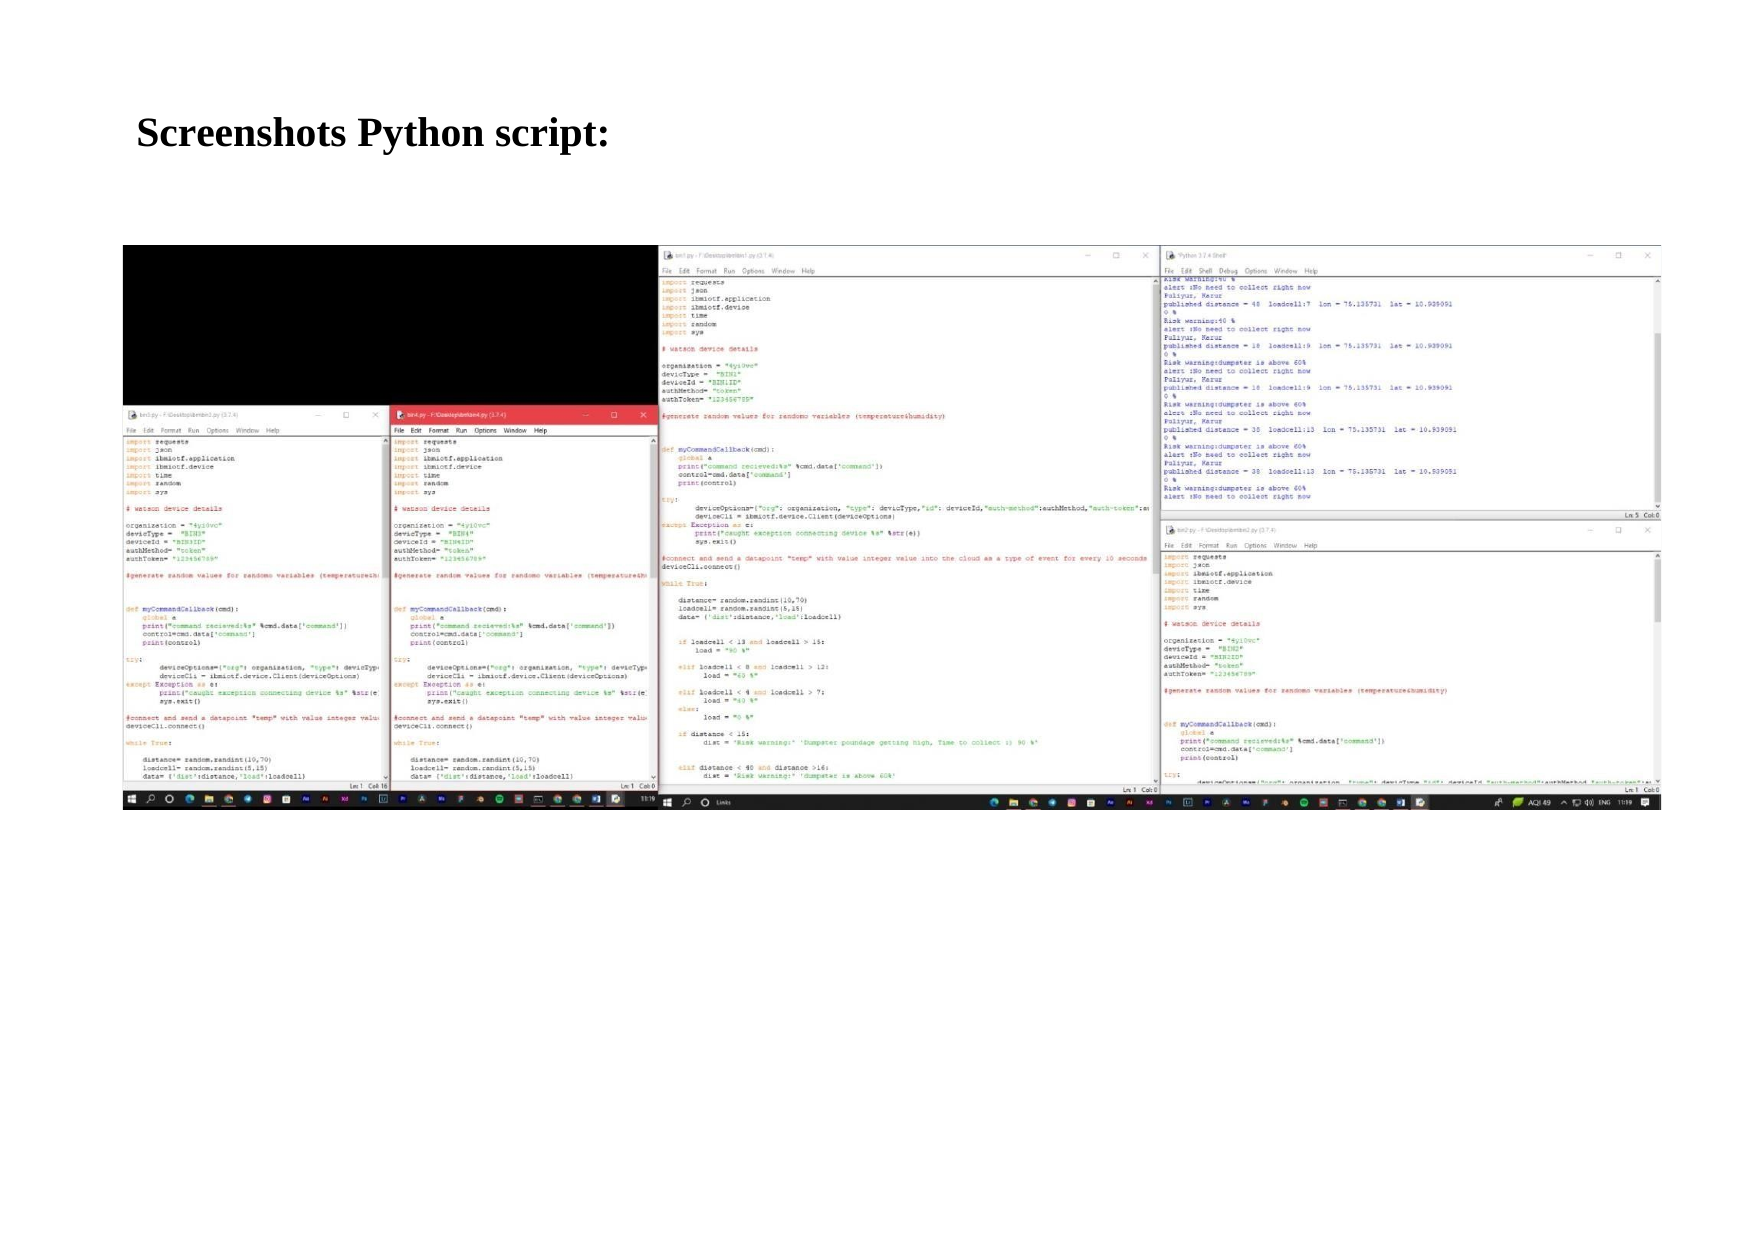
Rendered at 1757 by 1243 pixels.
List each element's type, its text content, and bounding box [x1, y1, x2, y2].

subtitle Screenshots Python script: [136, 107, 1704, 155]
picture [122, 245, 1662, 810]
